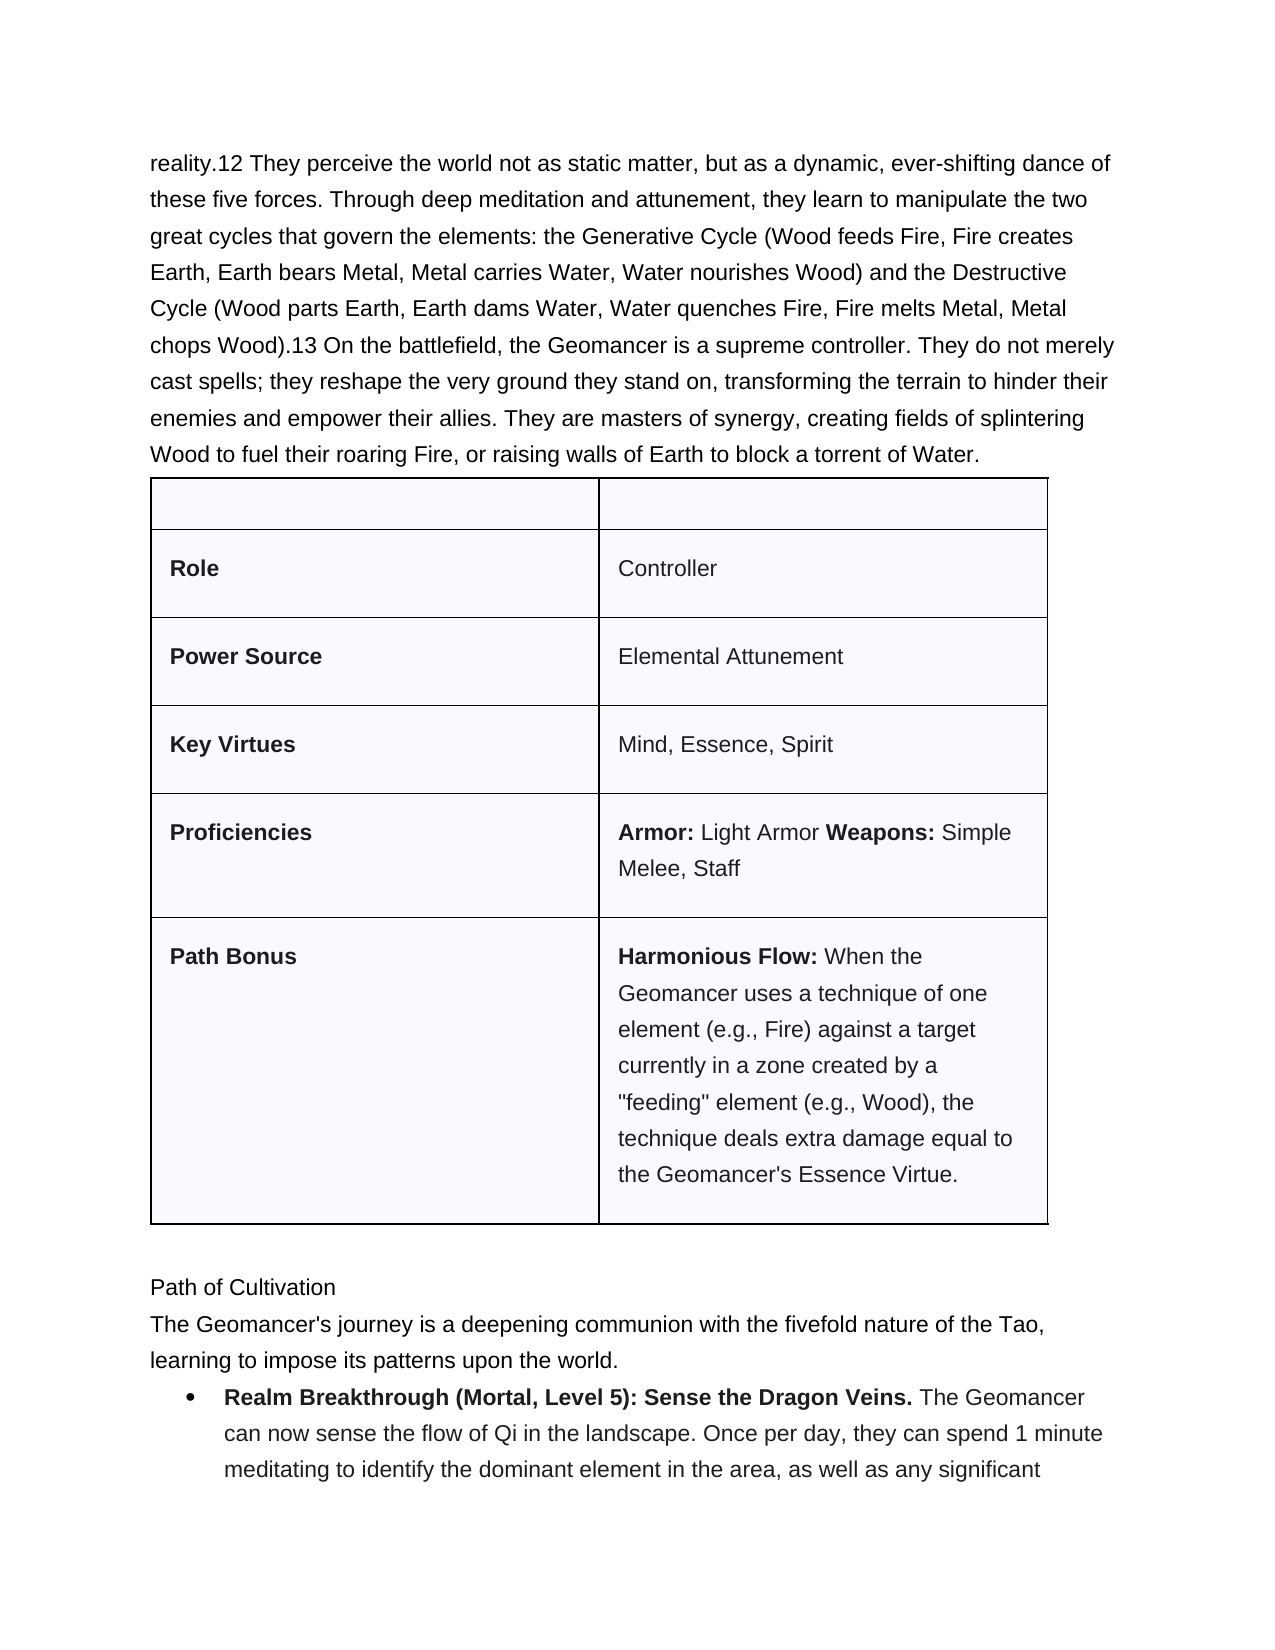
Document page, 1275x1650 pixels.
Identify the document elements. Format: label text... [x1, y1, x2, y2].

table_cell Key Virtues [152, 706, 598, 792]
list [186, 1383, 1125, 1482]
table_header [600, 479, 1047, 529]
table_cell Controller [600, 530, 1047, 617]
table_cell Proficiencies [152, 794, 598, 917]
table_cell Path Bonus [152, 918, 598, 1223]
table_cell Mind, Essence, Spirit [600, 706, 1047, 792]
table_header [152, 479, 598, 529]
table_cell Elemental Attunement [600, 618, 1047, 704]
text The Geomancer's journey is a deepening communion with the fivefold nature of the Tao, learning to impose its patterns upon the world. [150, 1311, 1125, 1373]
table_cell Power Source [152, 618, 598, 704]
table_cell Harmonious Flow: When the Geomancer uses a technique of one element (e.g., Fire) against a target currently in a zone created by a "feeding" element (e.g., Wood), the technique deals extra damage equal to the Geomancer's Essence Virtue. [600, 918, 1047, 1223]
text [150, 150, 1125, 467]
text Path of Cultivation [150, 1274, 1125, 1301]
table_cell Role [152, 530, 598, 617]
table_cell Armor: Light Armor Weapons: Simple Melee, Staff [600, 794, 1047, 917]
